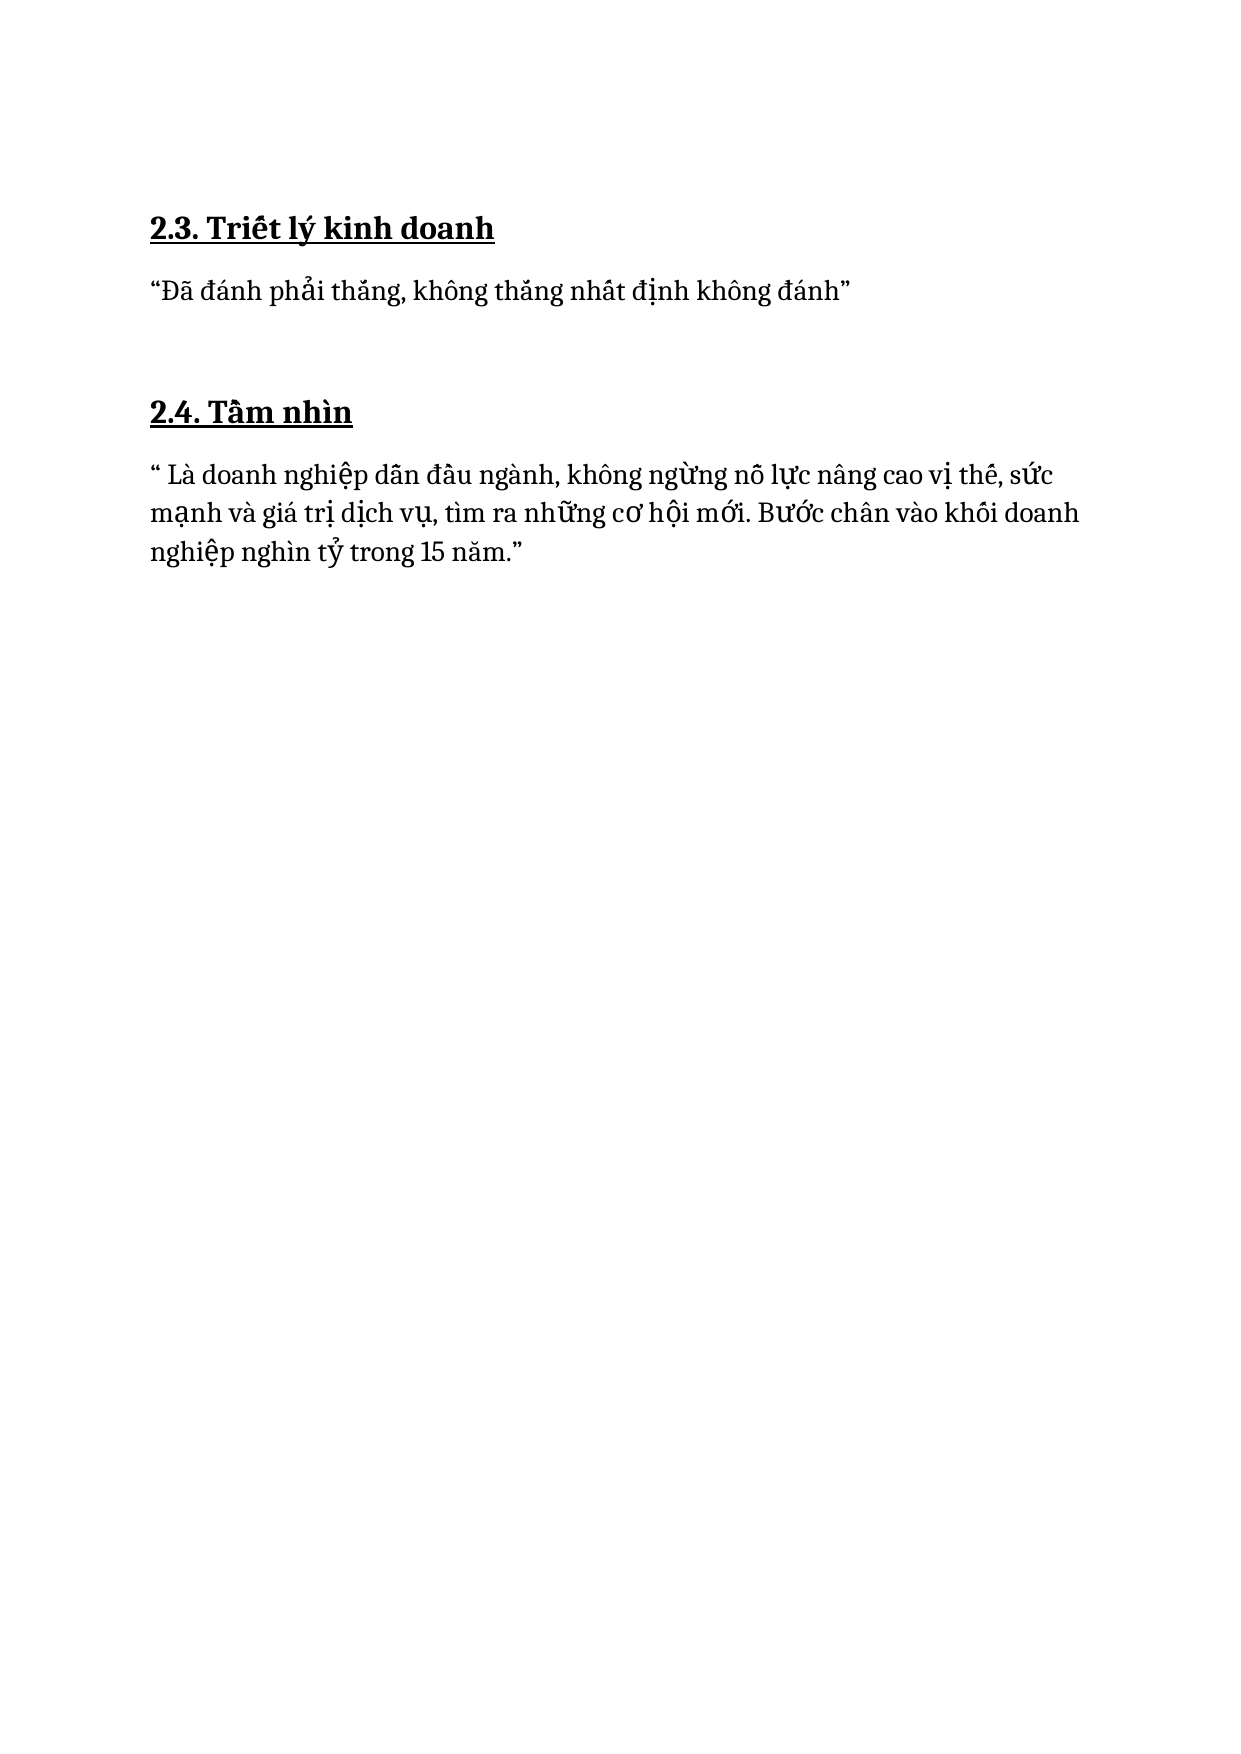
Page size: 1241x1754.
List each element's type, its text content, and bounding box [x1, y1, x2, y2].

text 2.3. Triết lý kinh doanh [150, 209, 1090, 248]
text “ Là doanh nghiệp dẫn đầu ngành, không ngừng nỗ lực nâng cao vị thế, sức mạnh và giá trị dịch vụ, tìm ra những cơ hội mới. Bước chân vào khối doanh nghiệp nghìn tỷ trong 15 năm.” [150, 458, 1090, 568]
text “Đã đánh phải thắng, không thắng nhất định không đánh” [150, 274, 1090, 308]
text 2.4. Tầm nhìn [150, 393, 1090, 431]
